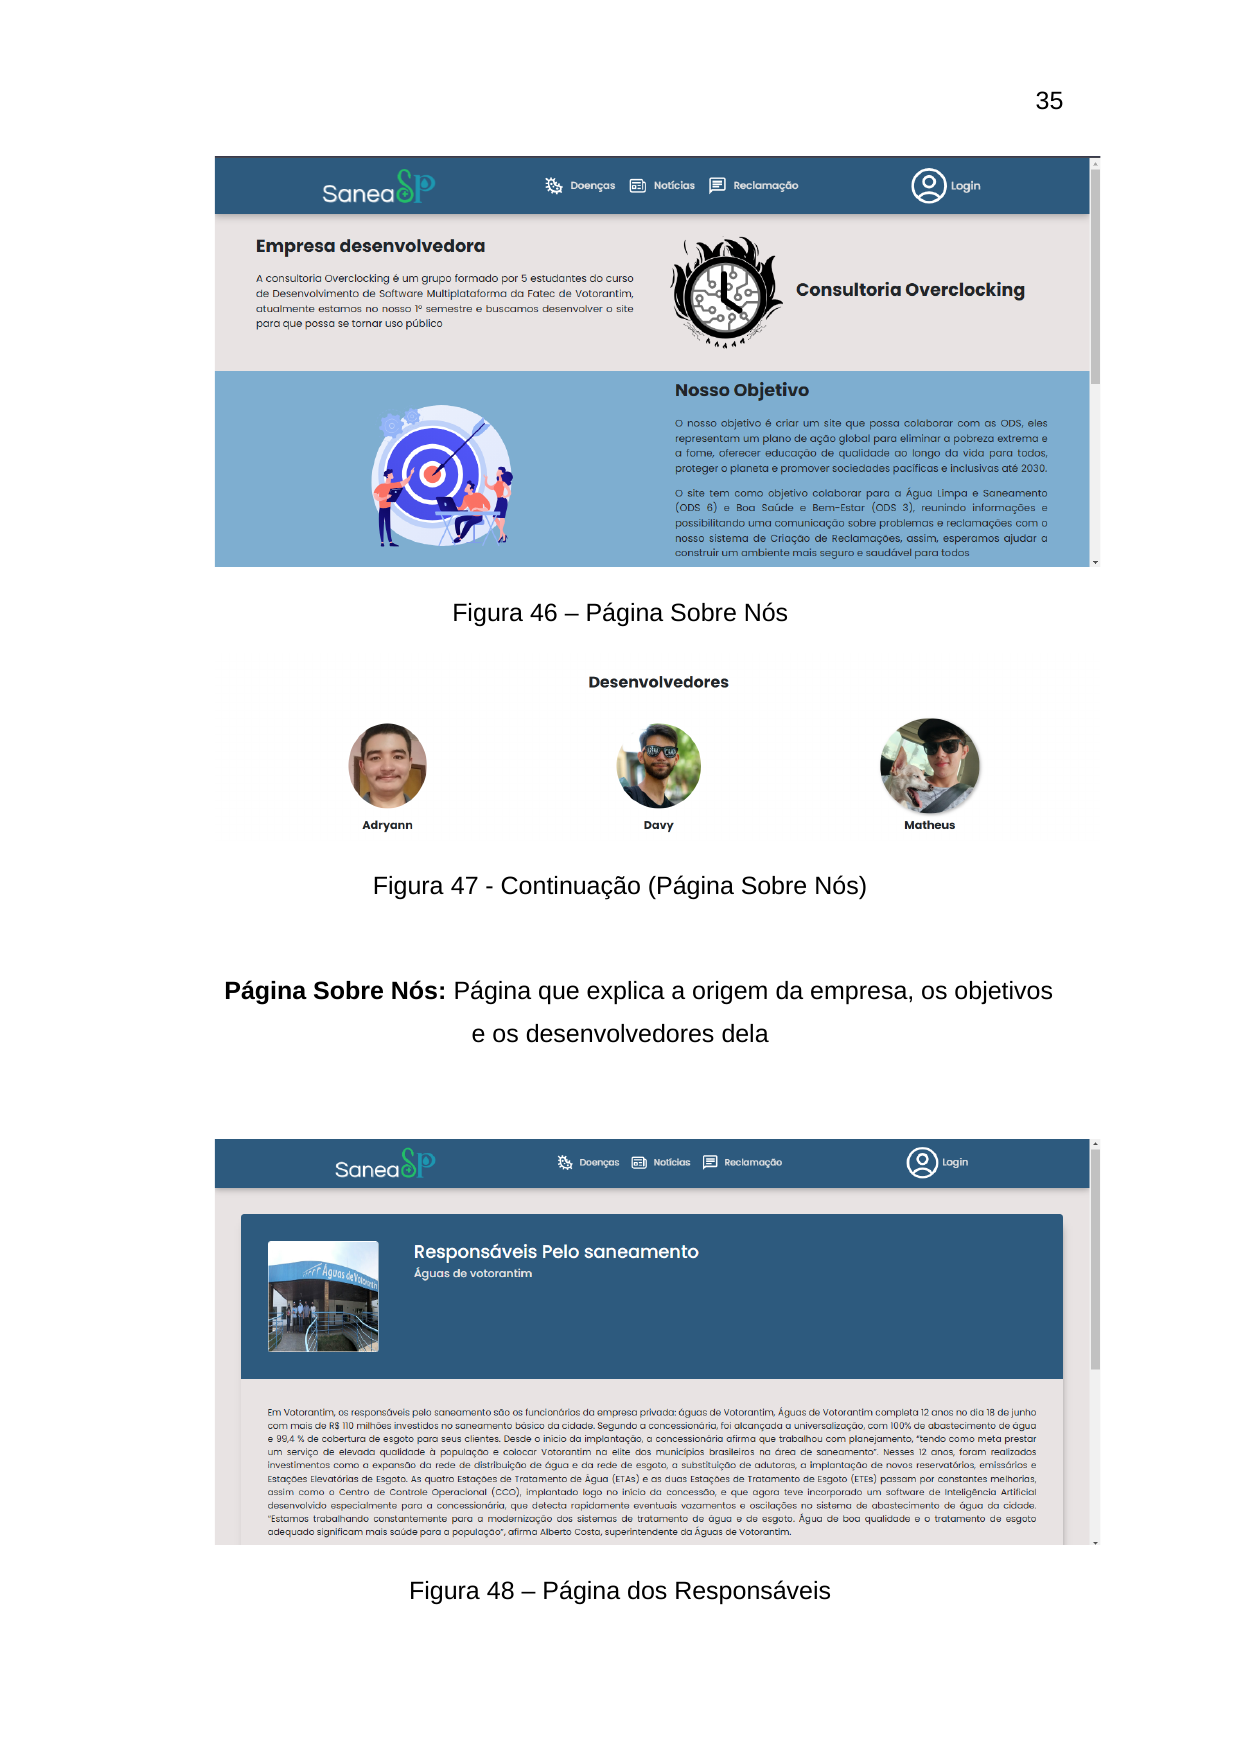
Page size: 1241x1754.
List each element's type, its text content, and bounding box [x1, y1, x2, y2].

picture [214, 653, 1101, 841]
text Página Sobre Nós: Página que explica a origem da empresa, os objetivos e os desenvolvedores dela [177, 976, 1063, 1048]
picture [214, 1139, 1101, 1545]
text Figura 46 – Página Sobre Nós [177, 598, 1063, 627]
text Figura 47 - Continuação (Página Sobre Nós) [177, 871, 1063, 900]
picture [214, 156, 1101, 567]
text Figura 48 – Página dos Responsáveis [177, 1576, 1063, 1604]
